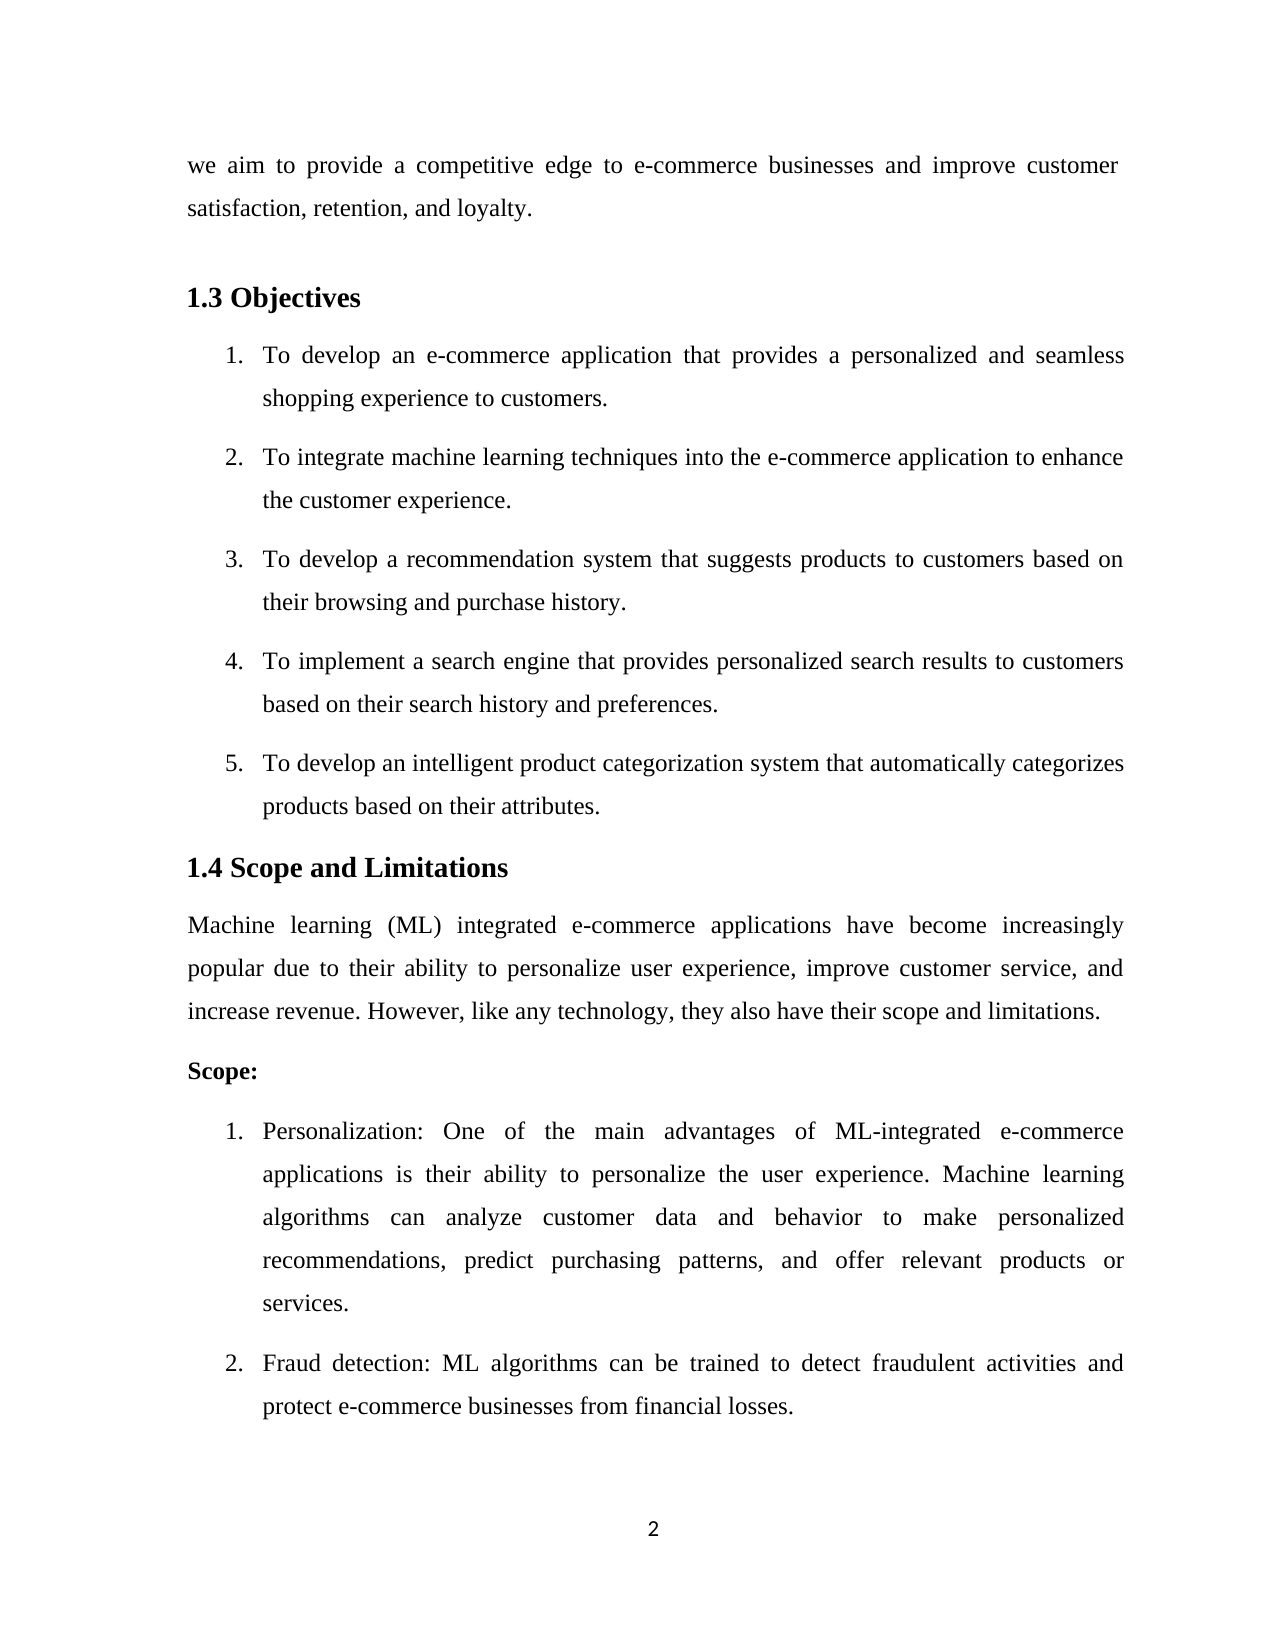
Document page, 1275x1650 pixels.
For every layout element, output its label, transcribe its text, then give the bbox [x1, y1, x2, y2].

text Scope: [187, 1056, 1125, 1085]
list To develop an e-commerce application that provides a personalized and seamless shopping experience to customers. [225, 340, 1125, 412]
subtitle 1.4 Scope and Limitations [186, 850, 1119, 883]
list To develop an intelligent product categorization system that automatically categorizes products based on their attributes. [225, 748, 1125, 820]
list Fraud detection: ML algorithms can be trained to detect fraudulent activities and protect e-commerce businesses from financial losses. [225, 1348, 1125, 1420]
subtitle 1.3 Objectives [186, 280, 1119, 313]
text Machine learning (ML) integrated e-commerce applications have become increasingly popular due to their ability to personalize user experience, improve customer service, and increase revenue. However, like any technology, they also have their scope and limitations. [187, 910, 1125, 1025]
list Personalization: One of the main advantages of ML-integrated e-commerce applications is their ability to personalize the user experience. Machine learning algorithms can analyze customer data and behavior to make personalized recommendations, predict purchasing patterns, and offer relevant products or services. [225, 1116, 1125, 1317]
list To integrate machine learning techniques into the e-commerce application to enhance the customer experience. [225, 442, 1125, 514]
list To implement a search engine that provides personalized search results to customers based on their search history and preferences. [225, 646, 1125, 718]
list To develop a recommendation system that suggests products to customers based on their browsing and purchase history. [225, 544, 1125, 616]
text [186, 150, 1119, 222]
